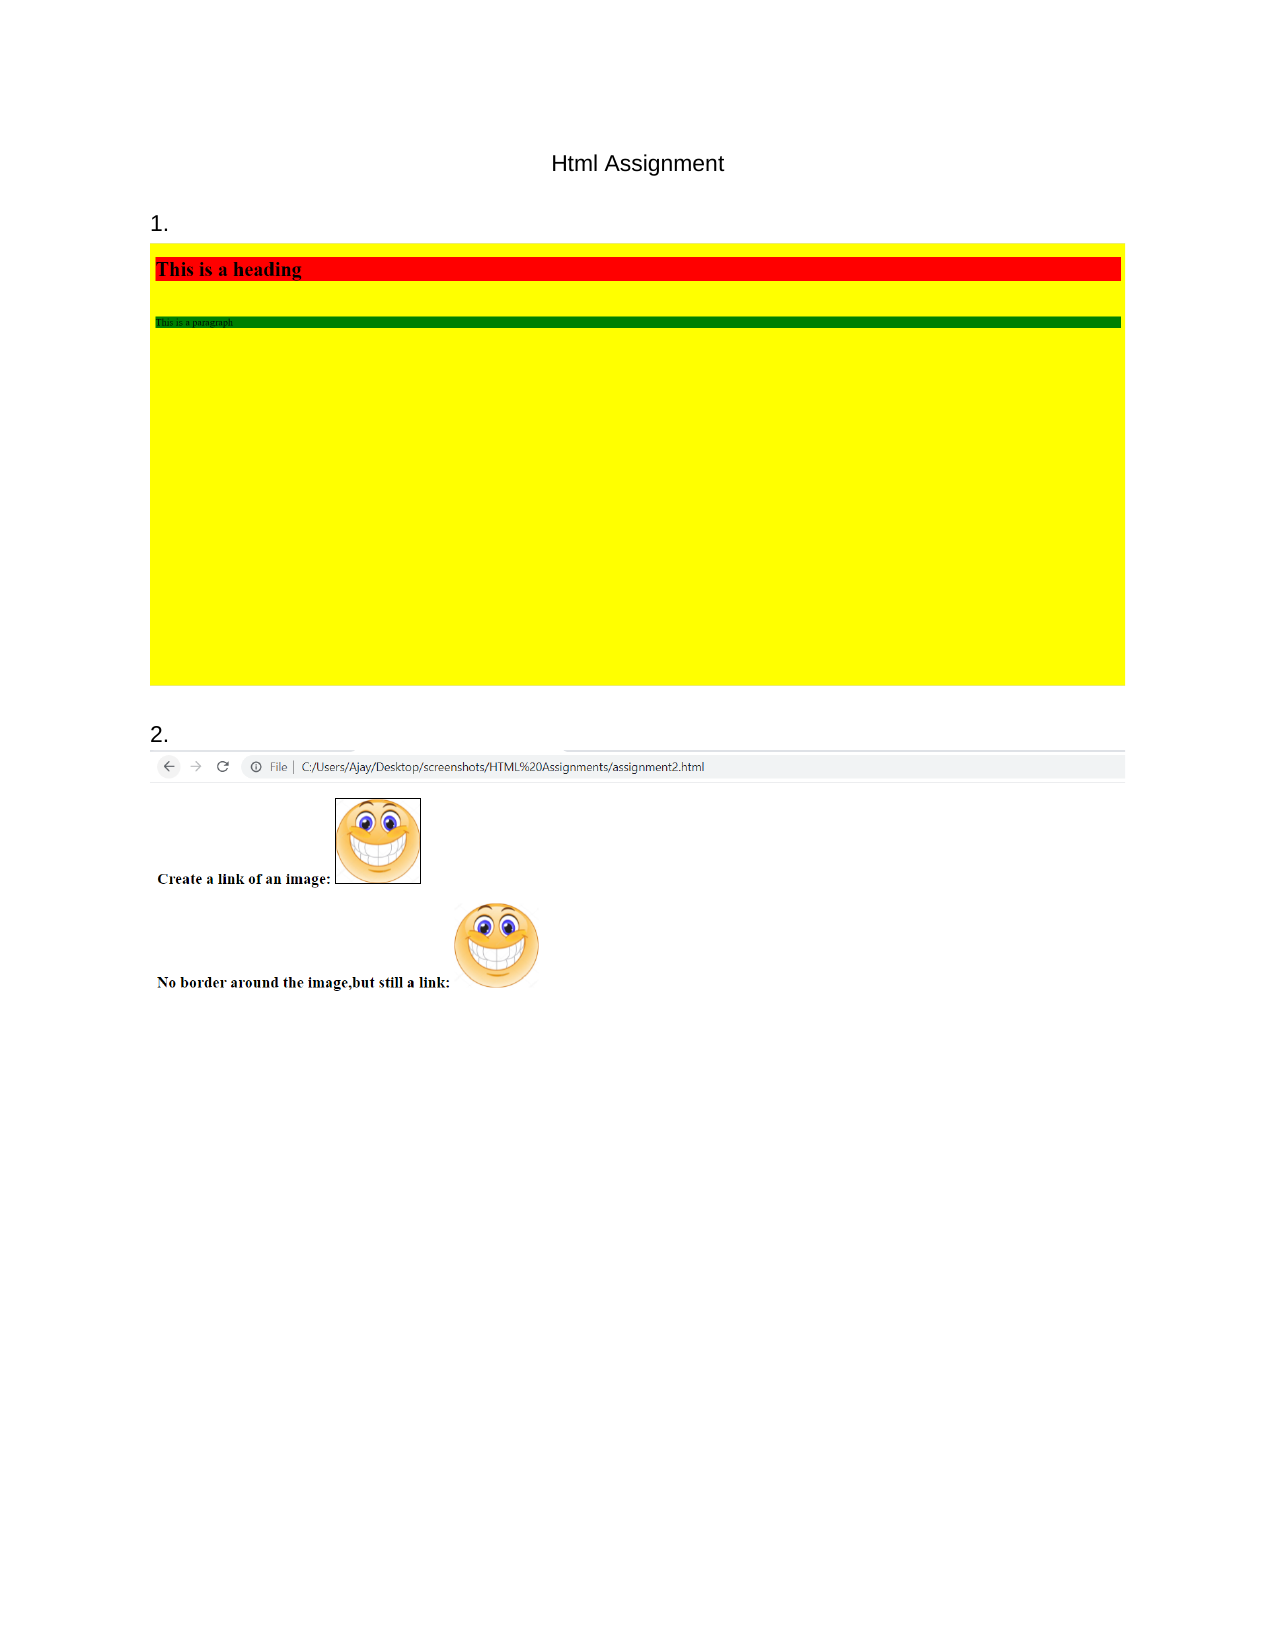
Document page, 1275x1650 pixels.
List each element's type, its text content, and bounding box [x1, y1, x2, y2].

text 1. [150, 210, 1125, 237]
picture [150, 240, 1125, 687]
text Html Assignment [150, 150, 1125, 176]
picture [150, 750, 1125, 1159]
text 2. [150, 721, 1125, 747]
